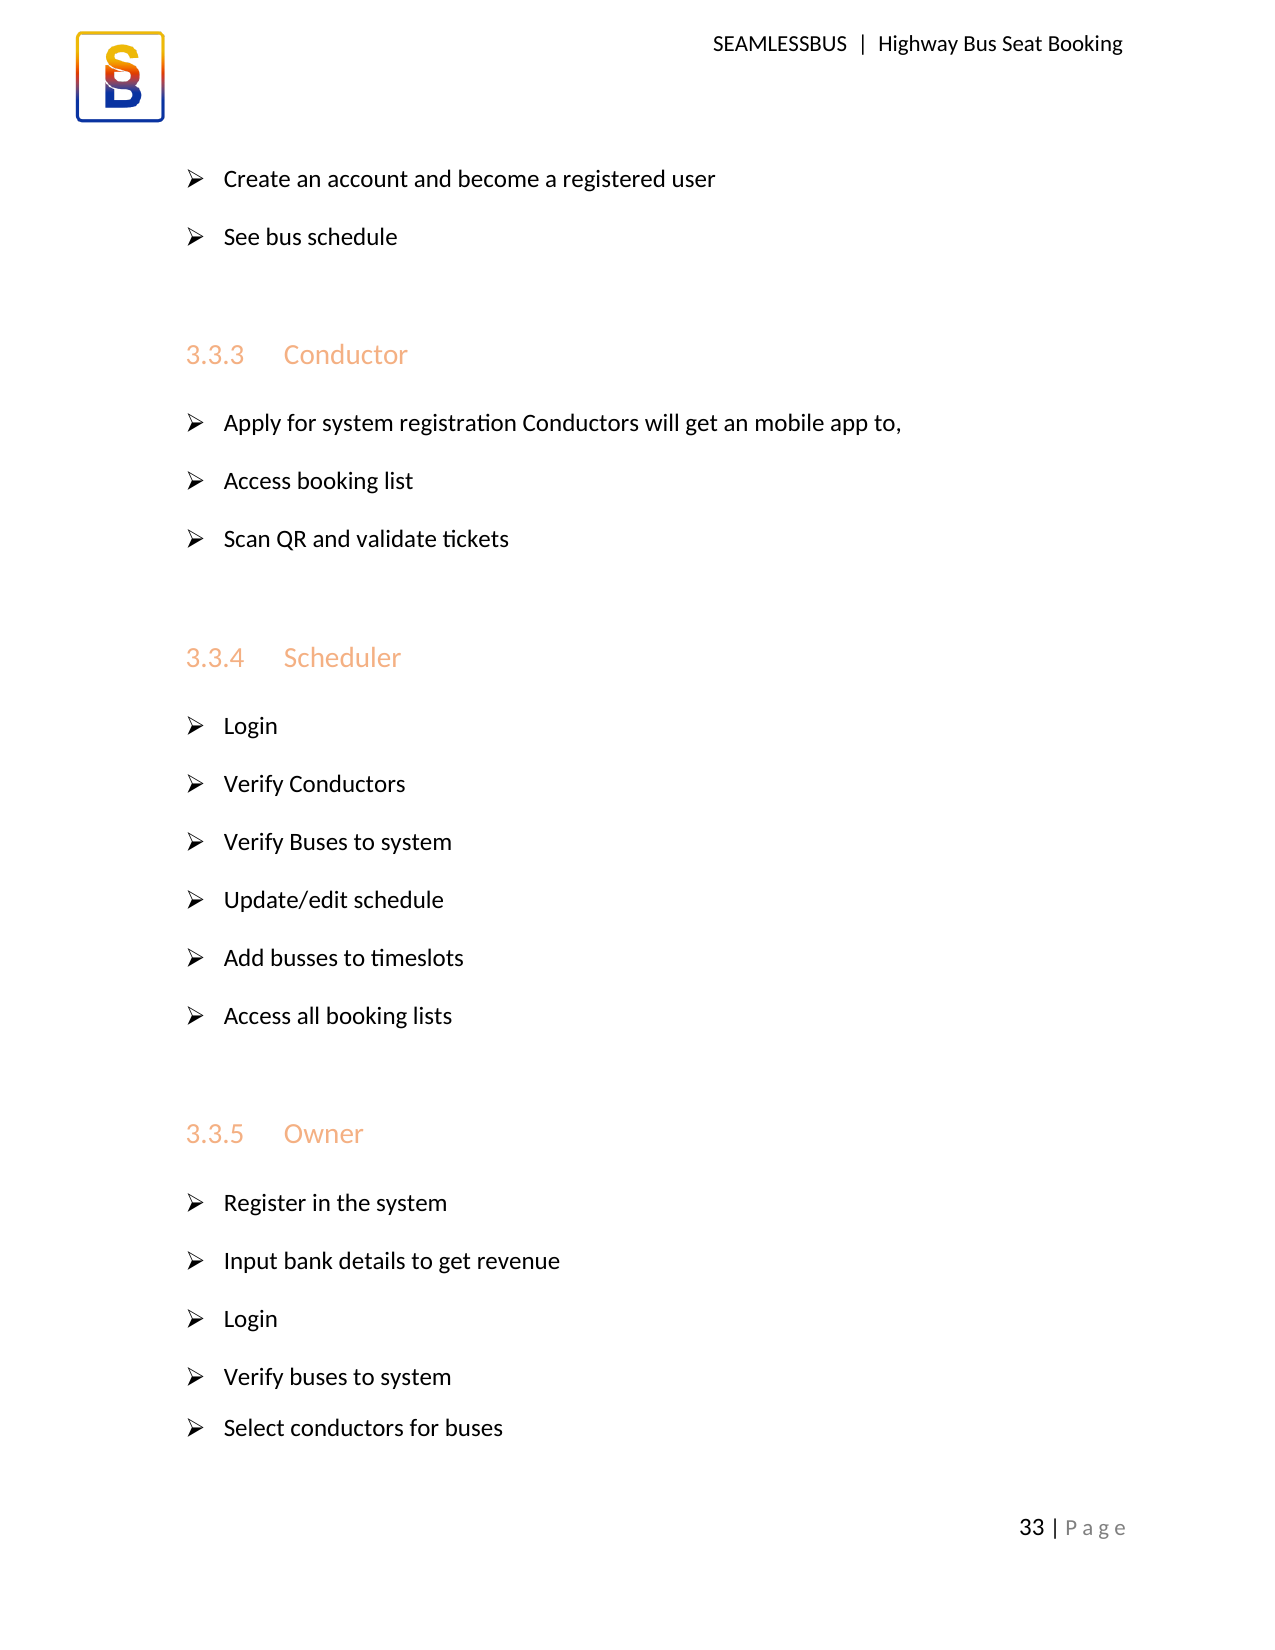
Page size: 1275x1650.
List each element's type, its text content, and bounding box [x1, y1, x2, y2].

list See bus schedule [186, 208, 1126, 259]
list Update/edit schedule [186, 871, 1126, 923]
text 3.3.3 Conductor [149, 336, 1127, 372]
picture [71, 28, 168, 125]
list Verify Buses to system [186, 813, 1126, 864]
text 3.3.4 Scheduler [149, 639, 1127, 674]
list Select conductors for buses [186, 1399, 1126, 1451]
list Register in the system [186, 1174, 1126, 1225]
list Scan QR and validate tickets [186, 511, 1126, 562]
list Access all booking lists [186, 987, 1126, 1039]
list Apply for system registration Conductors will get an mobile app to, [186, 395, 1126, 446]
list Verify buses to system [186, 1348, 1126, 1399]
list Input bank details to get revenue [186, 1232, 1126, 1283]
list Login [186, 1290, 1126, 1341]
list Verify Conductors [186, 755, 1126, 807]
text 3.3.5 Owner [149, 1116, 1127, 1151]
list Add busses to timeslots [186, 929, 1126, 981]
list Create an account and become a registered user [186, 150, 1126, 201]
list Access booking list [186, 453, 1126, 504]
list Login [186, 697, 1126, 748]
